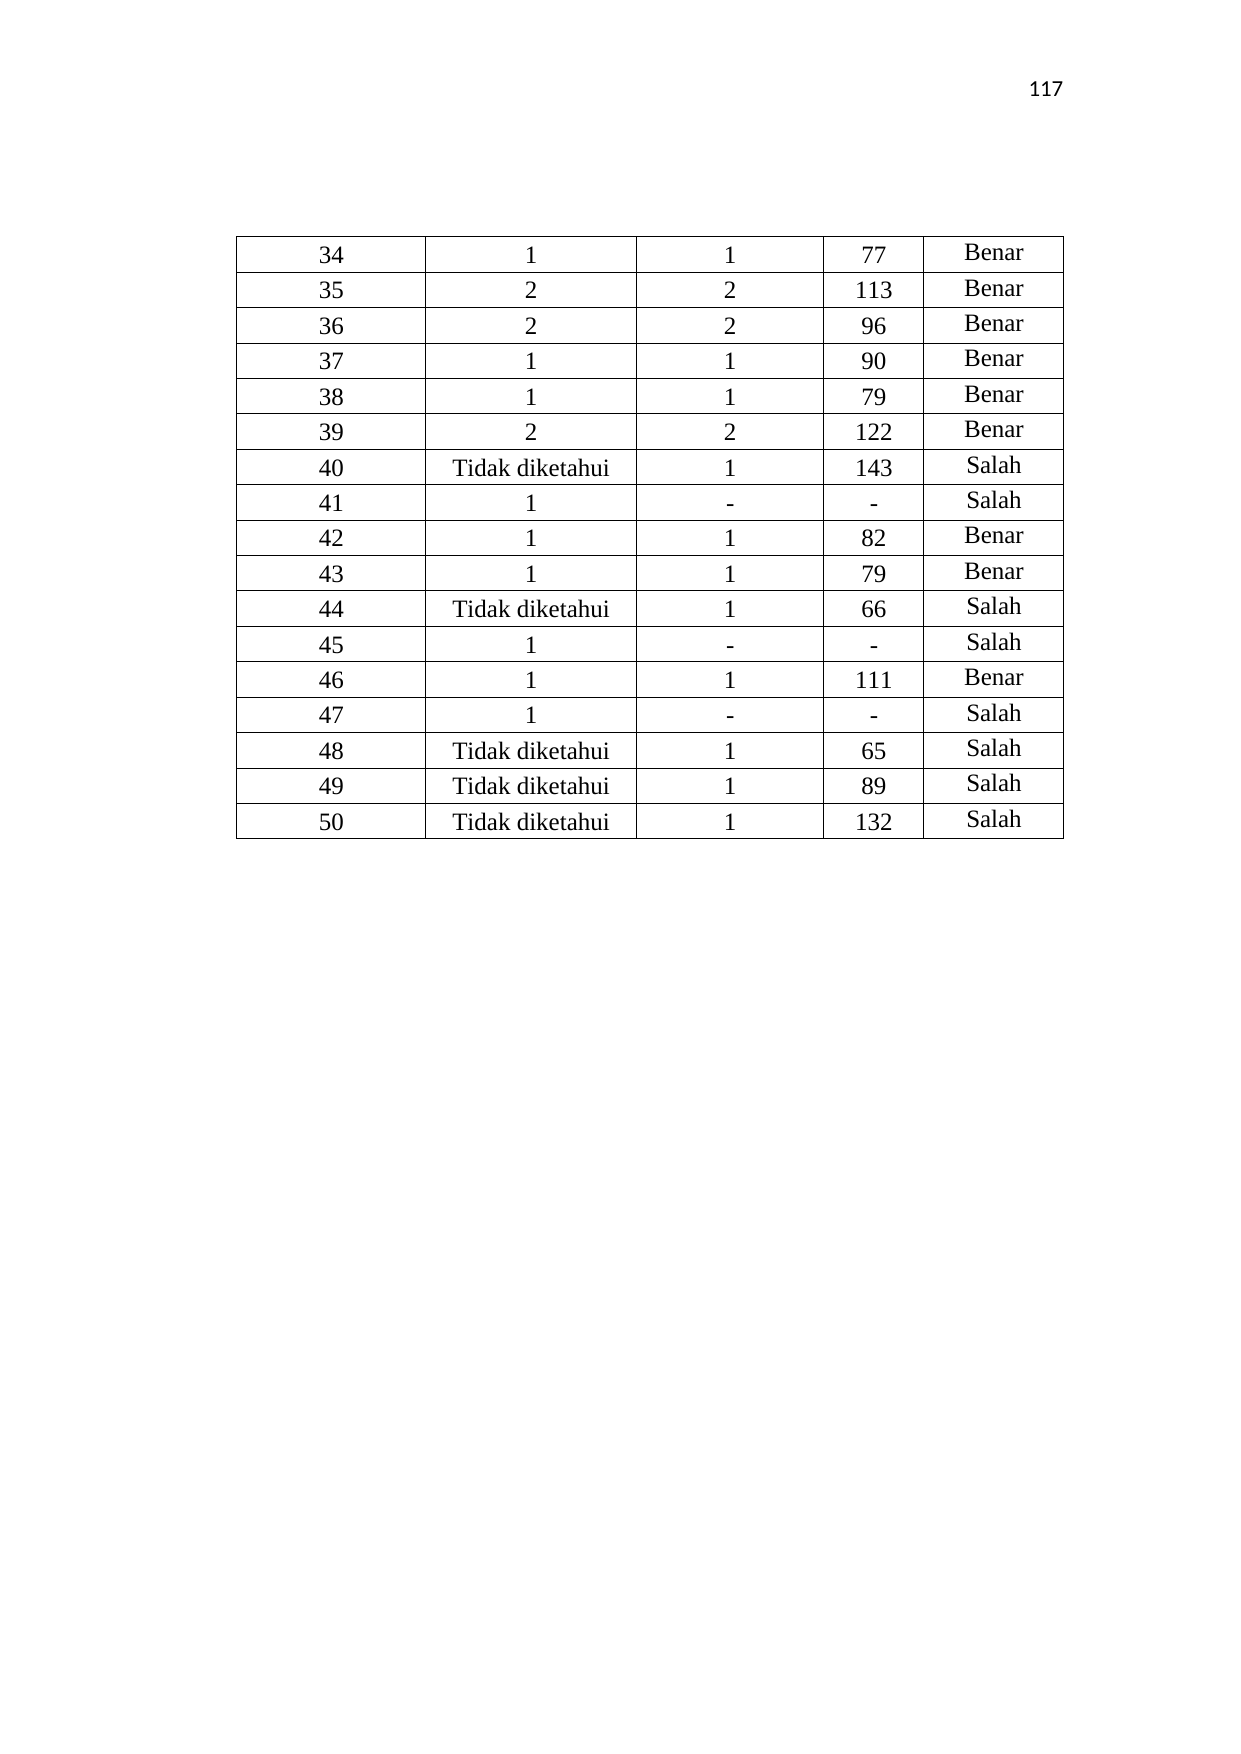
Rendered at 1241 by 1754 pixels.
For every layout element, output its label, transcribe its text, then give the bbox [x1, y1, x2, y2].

table_cell 2 [637, 414, 823, 449]
table_cell 1 [426, 344, 636, 378]
table_cell 1 [637, 237, 823, 272]
table_cell - [824, 627, 923, 661]
table_cell Salah [924, 627, 1063, 661]
table_cell 1 [637, 556, 823, 590]
table_cell 1 [426, 237, 636, 272]
table_cell 113 [824, 273, 923, 307]
table_cell 2 [426, 308, 636, 342]
table_cell Salah [924, 485, 1063, 519]
table_cell 1 [426, 627, 636, 661]
table_cell - [637, 485, 823, 519]
table_cell 2 [426, 414, 636, 449]
table_cell 2 [426, 273, 636, 307]
table_cell 1 [637, 450, 823, 484]
table_cell 1 [426, 662, 636, 697]
table_cell - [824, 698, 923, 732]
table_cell 122 [824, 414, 923, 449]
table_cell - [637, 698, 823, 732]
table_cell 111 [824, 662, 923, 697]
table_cell 65 [824, 733, 923, 767]
table_cell 1 [637, 344, 823, 378]
table_cell 50 [237, 804, 425, 838]
table_cell Salah [924, 591, 1063, 626]
table_cell 48 [237, 733, 425, 767]
table_cell 79 [824, 556, 923, 590]
table_cell Tidak diketahui [426, 450, 636, 484]
table_cell Salah [924, 733, 1063, 767]
table_cell 1 [637, 769, 823, 803]
table_cell 66 [824, 591, 923, 626]
table_cell Benar [924, 344, 1063, 378]
table_cell 143 [824, 450, 923, 484]
table_cell 43 [237, 556, 425, 590]
table_cell 1 [637, 591, 823, 626]
table_cell 77 [824, 237, 923, 272]
table_cell Benar [924, 521, 1063, 555]
table_cell Salah [924, 769, 1063, 803]
table_cell 40 [237, 450, 425, 484]
table_cell 96 [824, 308, 923, 342]
table_cell Salah [924, 804, 1063, 838]
table_cell 1 [637, 521, 823, 555]
table_cell 2 [637, 273, 823, 307]
table_cell Tidak diketahui [426, 733, 636, 767]
table_cell 1 [426, 698, 636, 732]
table_cell 132 [824, 804, 923, 838]
table_cell 1 [426, 521, 636, 555]
table_cell 38 [237, 379, 425, 413]
table_cell 82 [824, 521, 923, 555]
table_cell 1 [637, 379, 823, 413]
table_cell 1 [426, 485, 636, 519]
table_cell 45 [237, 627, 425, 661]
table_cell Salah [924, 698, 1063, 732]
table_cell 2 [637, 308, 823, 342]
table_cell 90 [824, 344, 923, 378]
table_cell Tidak diketahui [426, 591, 636, 626]
table_cell - [637, 627, 823, 661]
table_cell Benar [924, 662, 1063, 697]
table_cell - [824, 485, 923, 519]
table_cell 36 [237, 308, 425, 342]
table_cell Tidak diketahui [426, 804, 636, 838]
table_cell Benar [924, 237, 1063, 272]
table_cell 46 [237, 662, 425, 697]
table_cell 1 [637, 733, 823, 767]
table_cell 49 [237, 769, 425, 803]
table_cell Salah [924, 450, 1063, 484]
table_cell 42 [237, 521, 425, 555]
table_cell Benar [924, 273, 1063, 307]
table_cell Benar [924, 414, 1063, 449]
table_cell 1 [426, 556, 636, 590]
table_cell Benar [924, 308, 1063, 342]
table_cell Tidak diketahui [426, 769, 636, 803]
table_cell 44 [237, 591, 425, 626]
table_cell 89 [824, 769, 923, 803]
table_cell 41 [237, 485, 425, 519]
table_cell 39 [237, 414, 425, 449]
table_cell 1 [637, 804, 823, 838]
table_cell 1 [637, 662, 823, 697]
table_cell Benar [924, 379, 1063, 413]
table_cell 1 [426, 379, 636, 413]
table_cell 47 [237, 698, 425, 732]
table_cell 37 [237, 344, 425, 378]
table_cell Benar [924, 556, 1063, 590]
table_cell 79 [824, 379, 923, 413]
table_cell 35 [237, 273, 425, 307]
table_cell 34 [237, 237, 425, 272]
